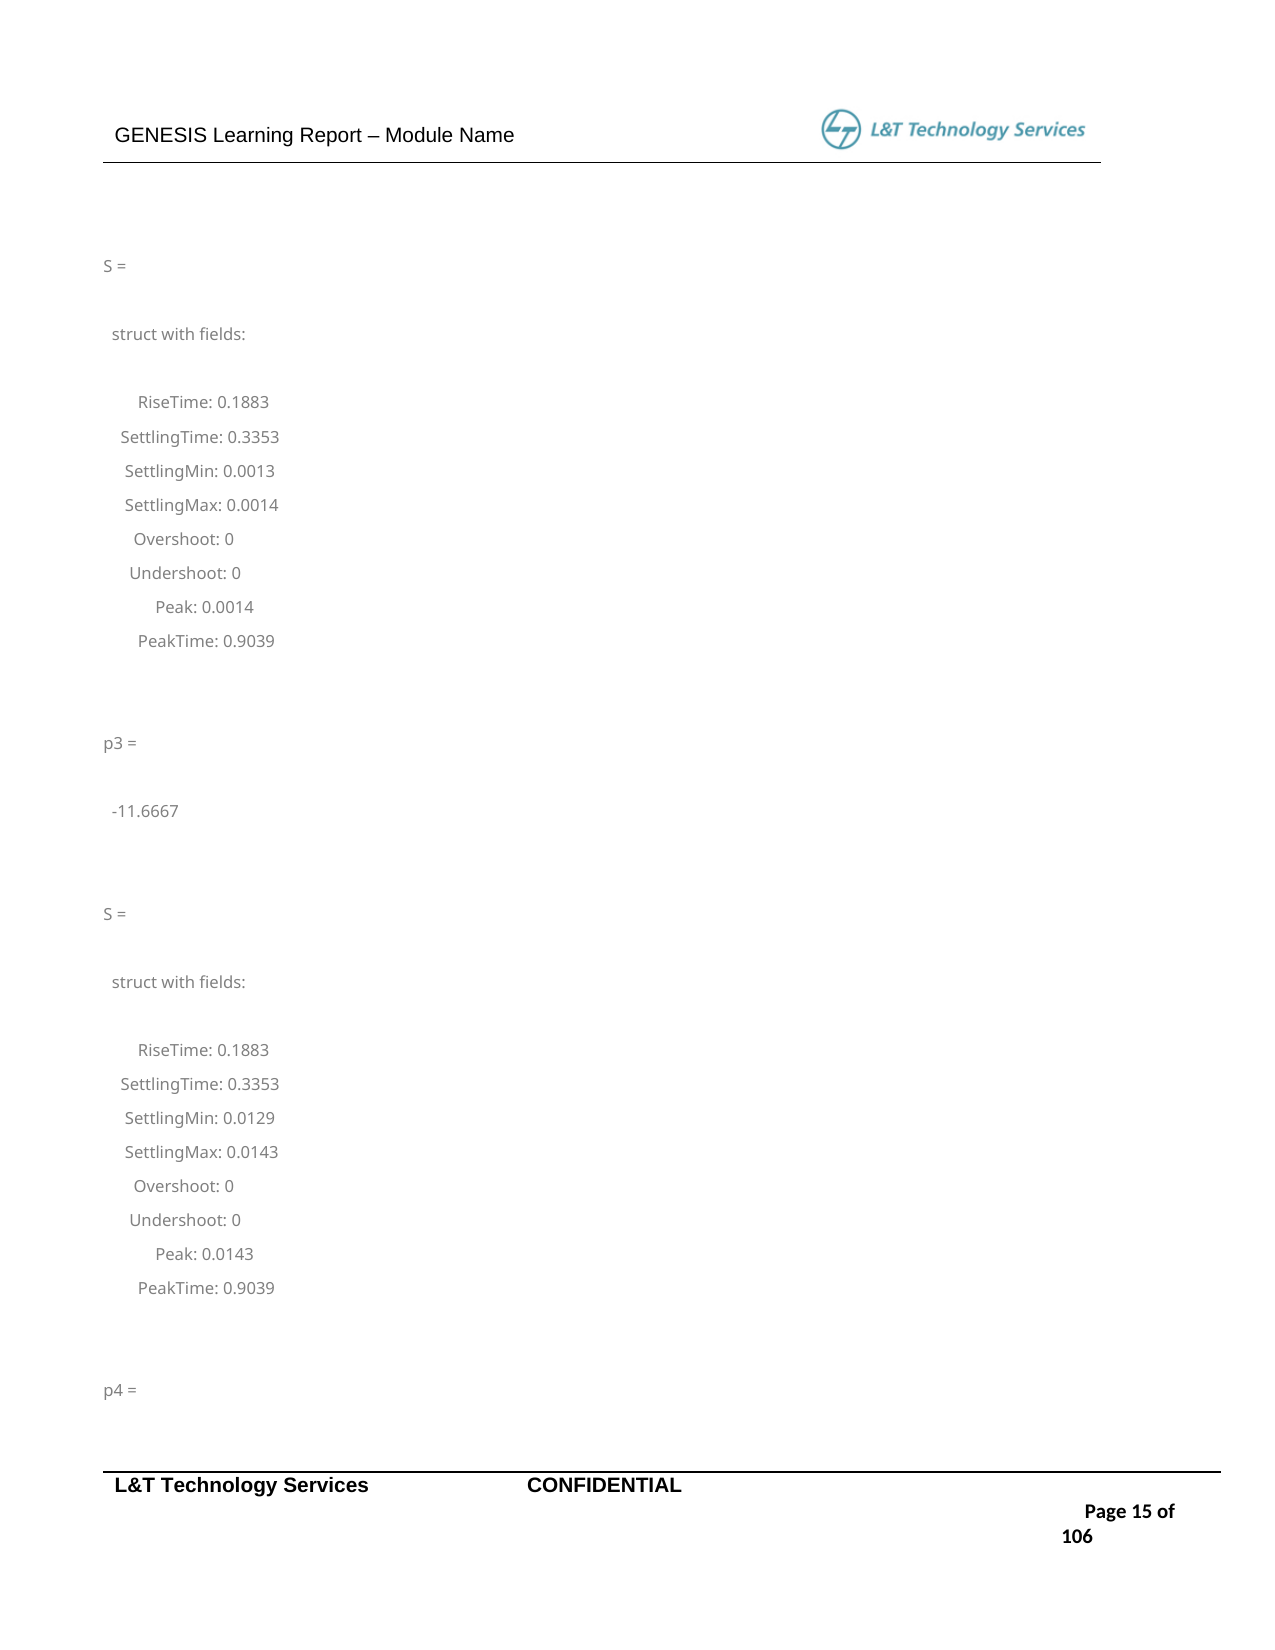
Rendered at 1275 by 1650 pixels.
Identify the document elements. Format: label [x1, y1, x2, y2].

text [103, 187, 1162, 1436]
